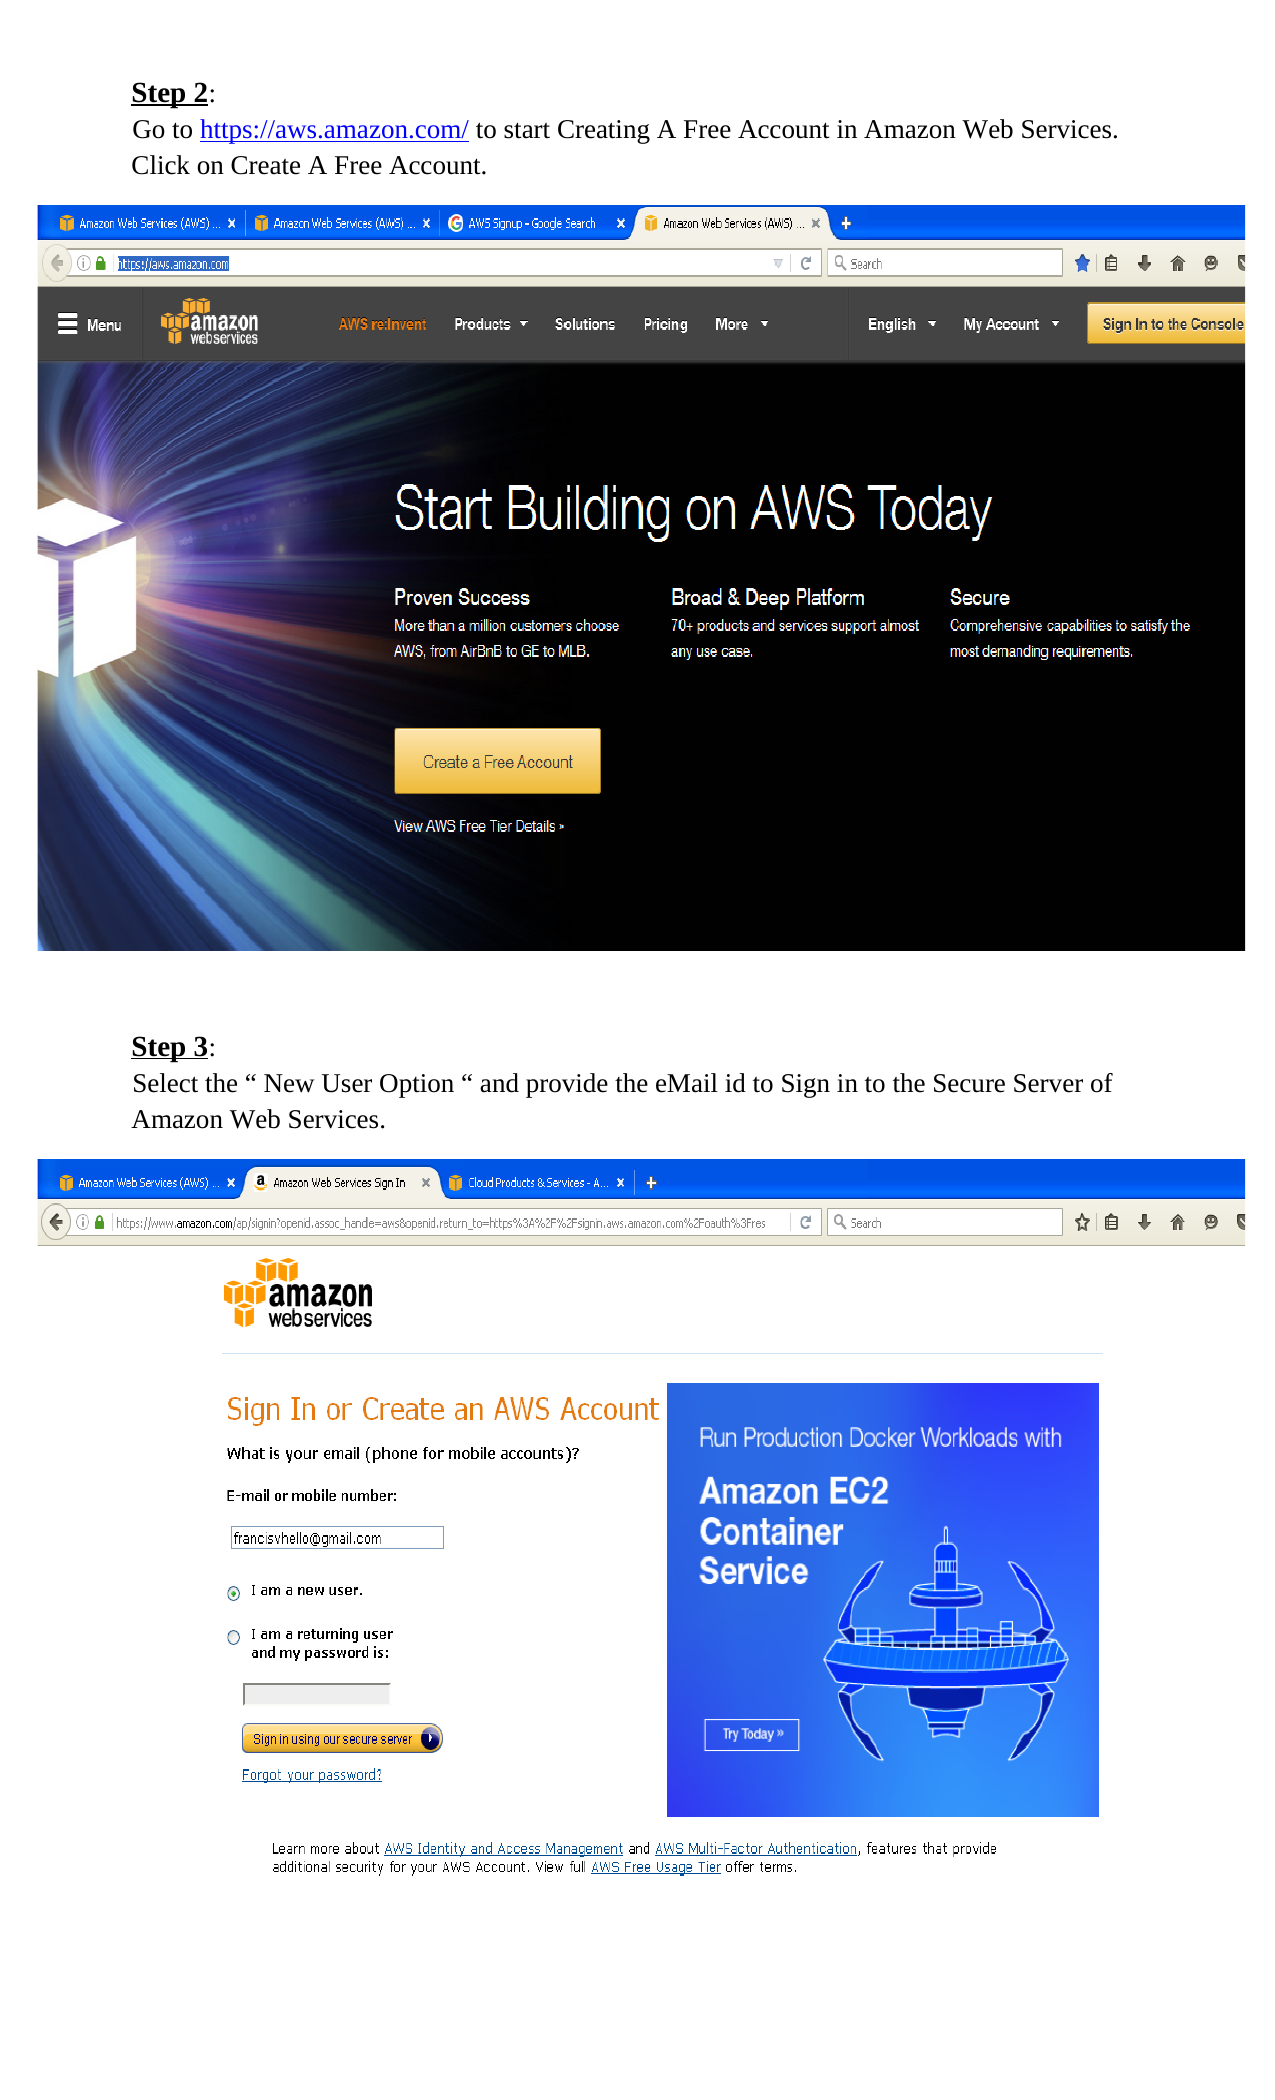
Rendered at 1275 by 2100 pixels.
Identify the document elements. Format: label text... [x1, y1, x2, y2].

text Amazon Web Services. [56, 1103, 1247, 1134]
text Click on Create A Free Account. [56, 149, 1247, 180]
text Go to https://aws.amazon.com/ to start Creating A Free Account in Amazon Web Services. [57, 113, 1247, 145]
text Step 3: [37, 1029, 1247, 1062]
text Select the “ New User Option “ and provide the eMail id to Sign in to the Secure Server of [57, 1067, 1247, 1098]
picture [37, 1159, 1246, 1959]
picture [37, 205, 1246, 951]
text Step 2: [37, 75, 1247, 108]
